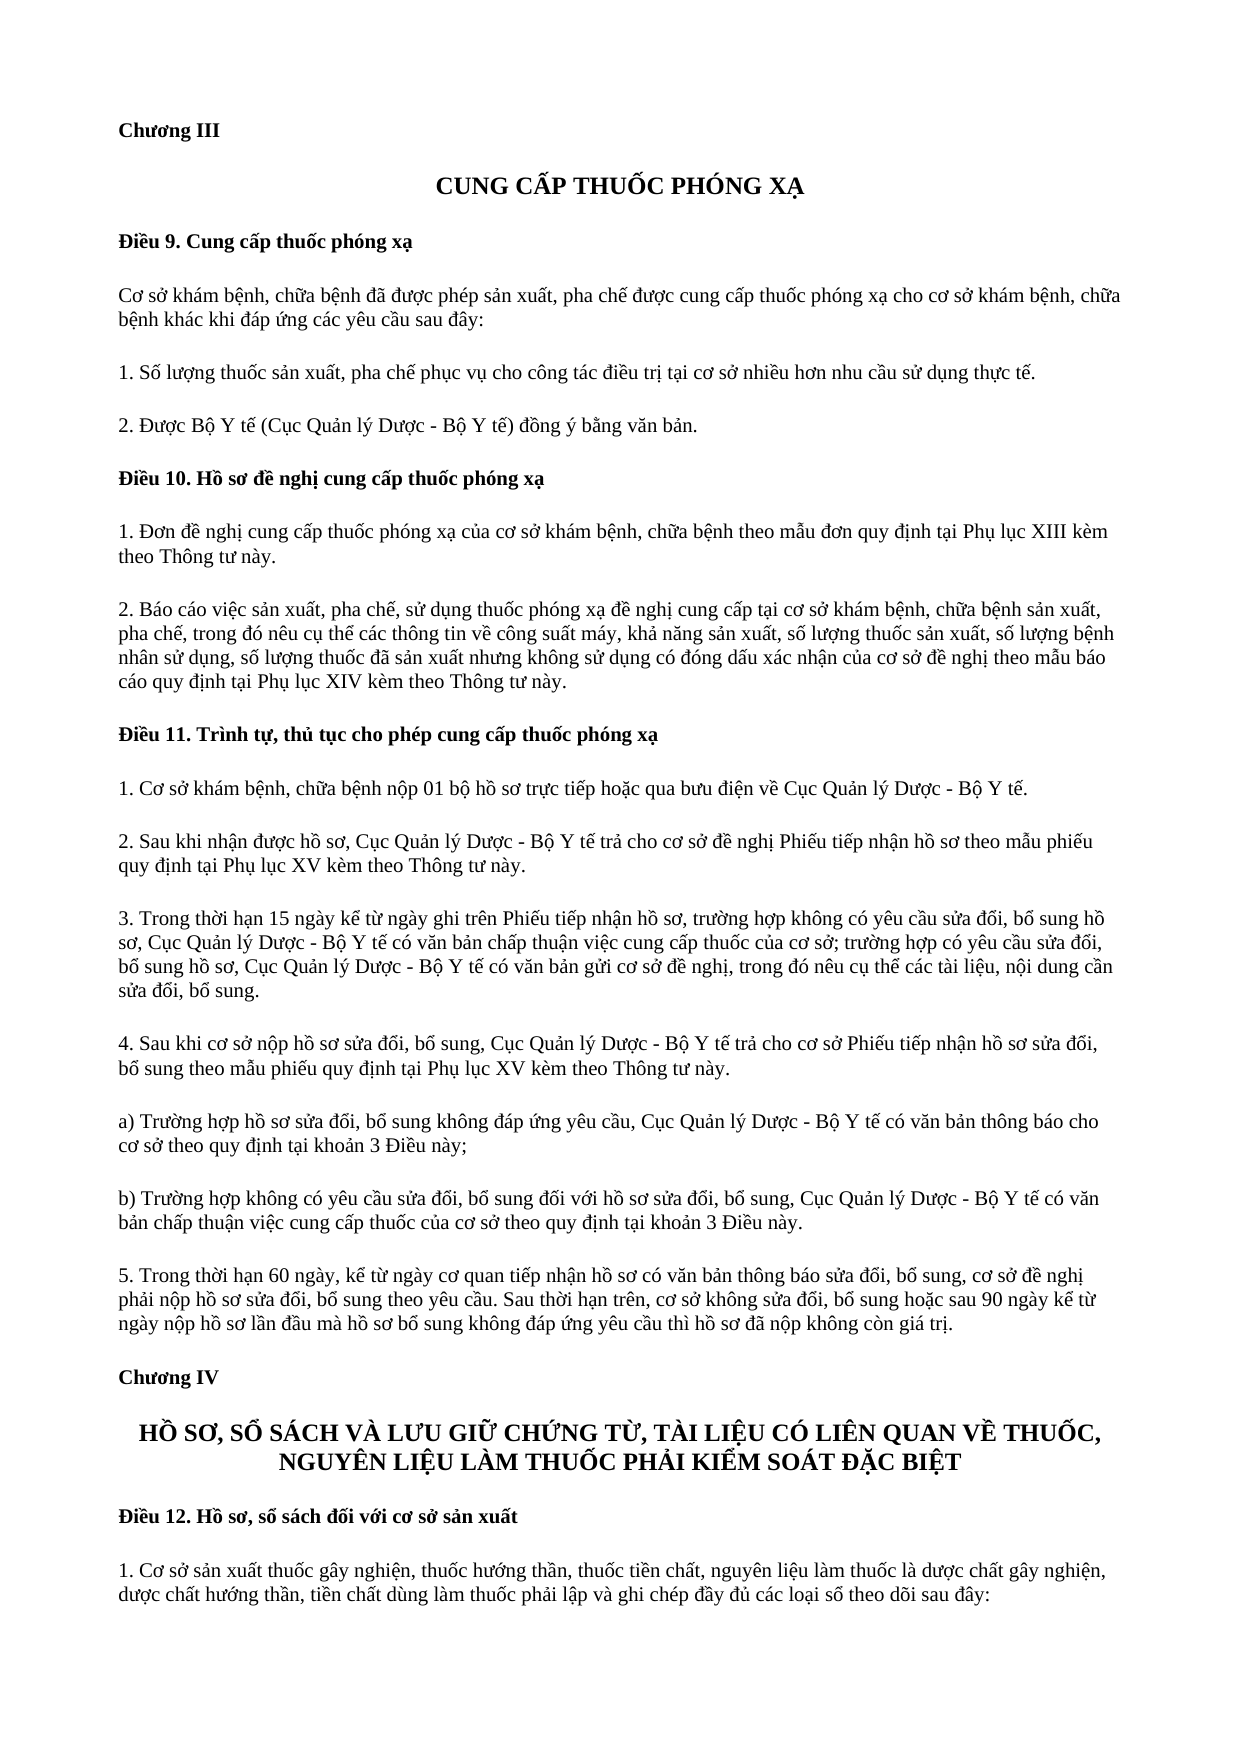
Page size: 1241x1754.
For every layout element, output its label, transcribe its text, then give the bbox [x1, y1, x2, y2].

text 1. Số lượng thuốc sản xuất, pha chế phục vụ cho công tác điều trị tại cơ sở nhiều hơn nhu cầu sử dụng thực tế. [118, 360, 1122, 384]
text Điều 12. Hồ sơ, sổ sách đối với cơ sở sản xuất [118, 1504, 1122, 1528]
text a) Trường hợp hồ sơ sửa đổi, bổ sung không đáp ứng yêu cầu, Cục Quản lý Dược - Bộ Y tế có văn bản thông báo cho cơ sở theo quy định tại khoản 3 Điều này; [118, 1109, 1122, 1157]
text 5. Trong thời hạn 60 ngày, kể từ ngày cơ quan tiếp nhận hồ sơ có văn bản thông báo sửa đổi, bổ sung, cơ sở đề nghị phải nộp hồ sơ sửa đổi, bổ sung theo yêu cầu. Sau thời hạn trên, cơ sở không sửa đổi, bổ sung hoặc sau 90 ngày kể từ ngày nộp hồ sơ lần đầu mà hồ sơ bổ sung không đáp ứng yêu cầu thì hồ sơ đã nộp không còn giá trị. [118, 1263, 1122, 1335]
text HỒ SƠ, SỔ SÁCH VÀ LƯU GIỮ CHỨNG TỪ, TÀI LIỆU CÓ LIÊN QUAN VỀ THUỐC, NGUYÊN LIỆU LÀM THUỐC PHẢI KIỂM SOÁT ĐẶC BIỆT [118, 1418, 1122, 1475]
text 4. Sau khi cơ sở nộp hồ sơ sửa đổi, bổ sung, Cục Quản lý Dược - Bộ Y tế trả cho cơ sở Phiếu tiếp nhận hồ sơ sửa đổi, bổ sung theo mẫu phiếu quy định tại Phụ lục XV kèm theo Thông tư này. [118, 1031, 1122, 1079]
text b) Trường hợp không có yêu cầu sửa đổi, bổ sung đối với hồ sơ sửa đổi, bổ sung, Cục Quản lý Dược - Bộ Y tế có văn bản chấp thuận việc cung cấp thuốc của cơ sở theo quy định tại khoản 3 Điều này. [118, 1186, 1122, 1234]
text Chương III [118, 118, 1122, 142]
text Điều 10. Hồ sơ đề nghị cung cấp thuốc phóng xạ [118, 466, 1122, 490]
text Chương IV [118, 1364, 1122, 1389]
text 1. Cơ sở khám bệnh, chữa bệnh nộp 01 bộ hồ sơ trực tiếp hoặc qua bưu điện về Cục Quản lý Dược - Bộ Y tế. [118, 775, 1122, 799]
text 2. Được Bộ Y tế (Cục Quản lý Dược - Bộ Y tế) đồng ý bằng văn bản. [118, 413, 1122, 437]
text CUNG CẤP THUỐC PHÓNG XẠ [118, 171, 1122, 200]
text 2. Sau khi nhận được hồ sơ, Cục Quản lý Dược - Bộ Y tế trả cho cơ sở đề nghị Phiếu tiếp nhận hồ sơ theo mẫu phiếu quy định tại Phụ lục XV kèm theo Thông tư này. [118, 829, 1122, 877]
text Điều 9. Cung cấp thuốc phóng xạ [118, 229, 1122, 253]
text Cơ sở khám bệnh, chữa bệnh đã được phép sản xuất, pha chế được cung cấp thuốc phóng xạ cho cơ sở khám bệnh, chữa bệnh khác khi đáp ứng các yêu cầu sau đây: [118, 282, 1122, 331]
text 3. Trong thời hạn 15 ngày kể từ ngày ghi trên Phiếu tiếp nhận hồ sơ, trường hợp không có yêu cầu sửa đổi, bổ sung hồ sơ, Cục Quản lý Dược - Bộ Y tế có văn bản chấp thuận việc cung cấp thuốc của cơ sở; trường hợp có yêu cầu sửa đổi, bổ sung hồ sơ, Cục Quản lý Dược - Bộ Y tế có văn bản gửi cơ sở đề nghị, trong đó nêu cụ thể các tài liệu, nội dung cần sửa đổi, bổ sung. [118, 906, 1122, 1002]
text 2. Báo cáo việc sản xuất, pha chế, sử dụng thuốc phóng xạ đề nghị cung cấp tại cơ sở khám bệnh, chữa bệnh sản xuất, pha chế, trong đó nêu cụ thể các thông tin về công suất máy, khả năng sản xuất, số lượng thuốc sản xuất, số lượng bệnh nhân sử dụng, số lượng thuốc đã sản xuất nhưng không sử dụng có đóng dấu xác nhận của cơ sở đề nghị theo mẫu báo cáo quy định tại Phụ lục XIV kèm theo Thông tư này. [118, 597, 1122, 693]
text Điều 11. Trình tự, thủ tục cho phép cung cấp thuốc phóng xạ [118, 722, 1122, 746]
text 1. Đơn đề nghị cung cấp thuốc phóng xạ của cơ sở khám bệnh, chữa bệnh theo mẫu đơn quy định tại Phụ lục XIII kèm theo Thông tư này. [118, 519, 1122, 568]
text 1. Cơ sở sản xuất thuốc gây nghiện, thuốc hướng thần, thuốc tiền chất, nguyên liệu làm thuốc là dược chất gây nghiện, dược chất hướng thần, tiền chất dùng làm thuốc phải lập và ghi chép đầy đủ các loại sổ theo dõi sau đây: [118, 1558, 1122, 1606]
